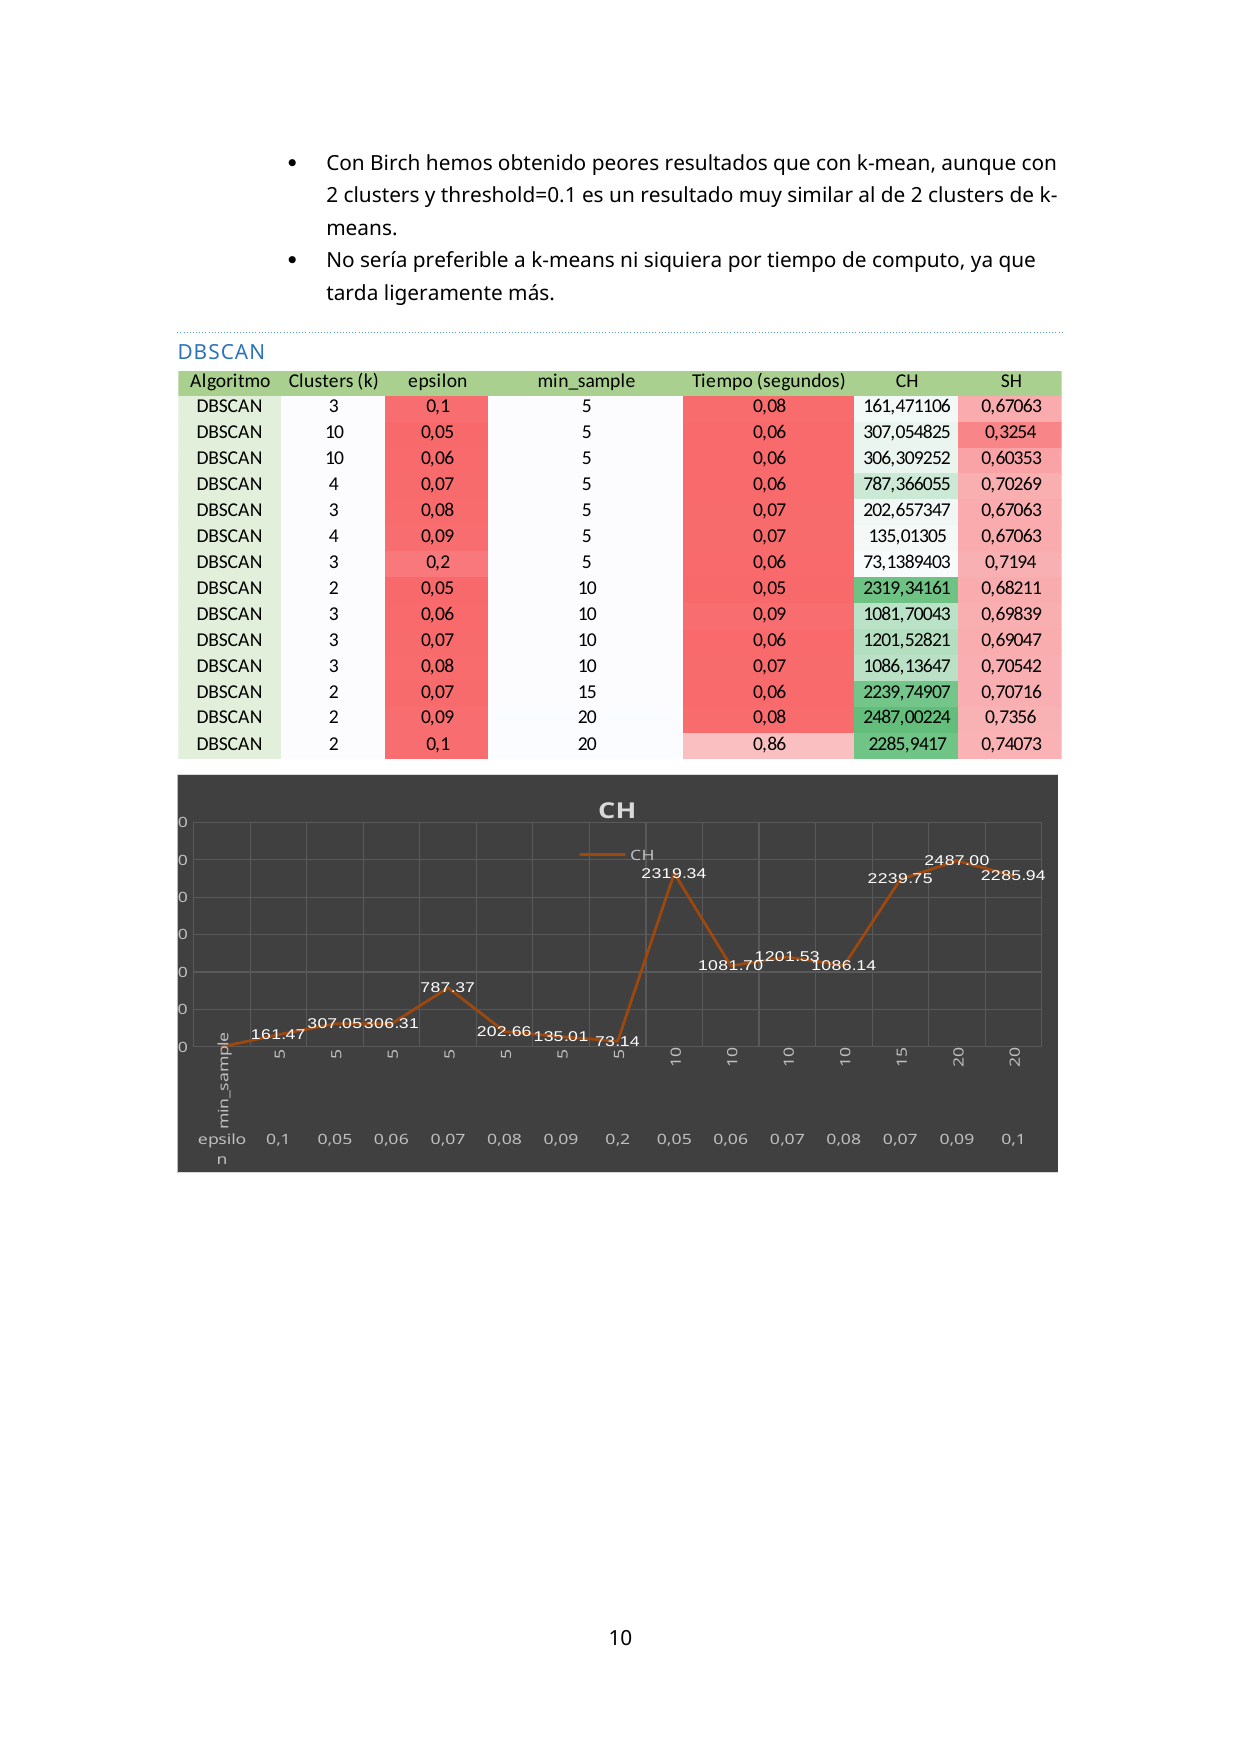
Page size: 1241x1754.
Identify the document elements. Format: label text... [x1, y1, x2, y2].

subtitle DBSCAN [177, 331, 1063, 760]
list No sería preferible a k-means ni siquiera por tiempo de computo, ya que tarda ligeramente más. [288, 245, 1063, 306]
list Con Birch hemos obtenido peores resultados que con k-mean, aunque con 2 clusters y threshold=0.1 es un resultado muy similar al de 2 clusters de k-means. [288, 148, 1063, 241]
